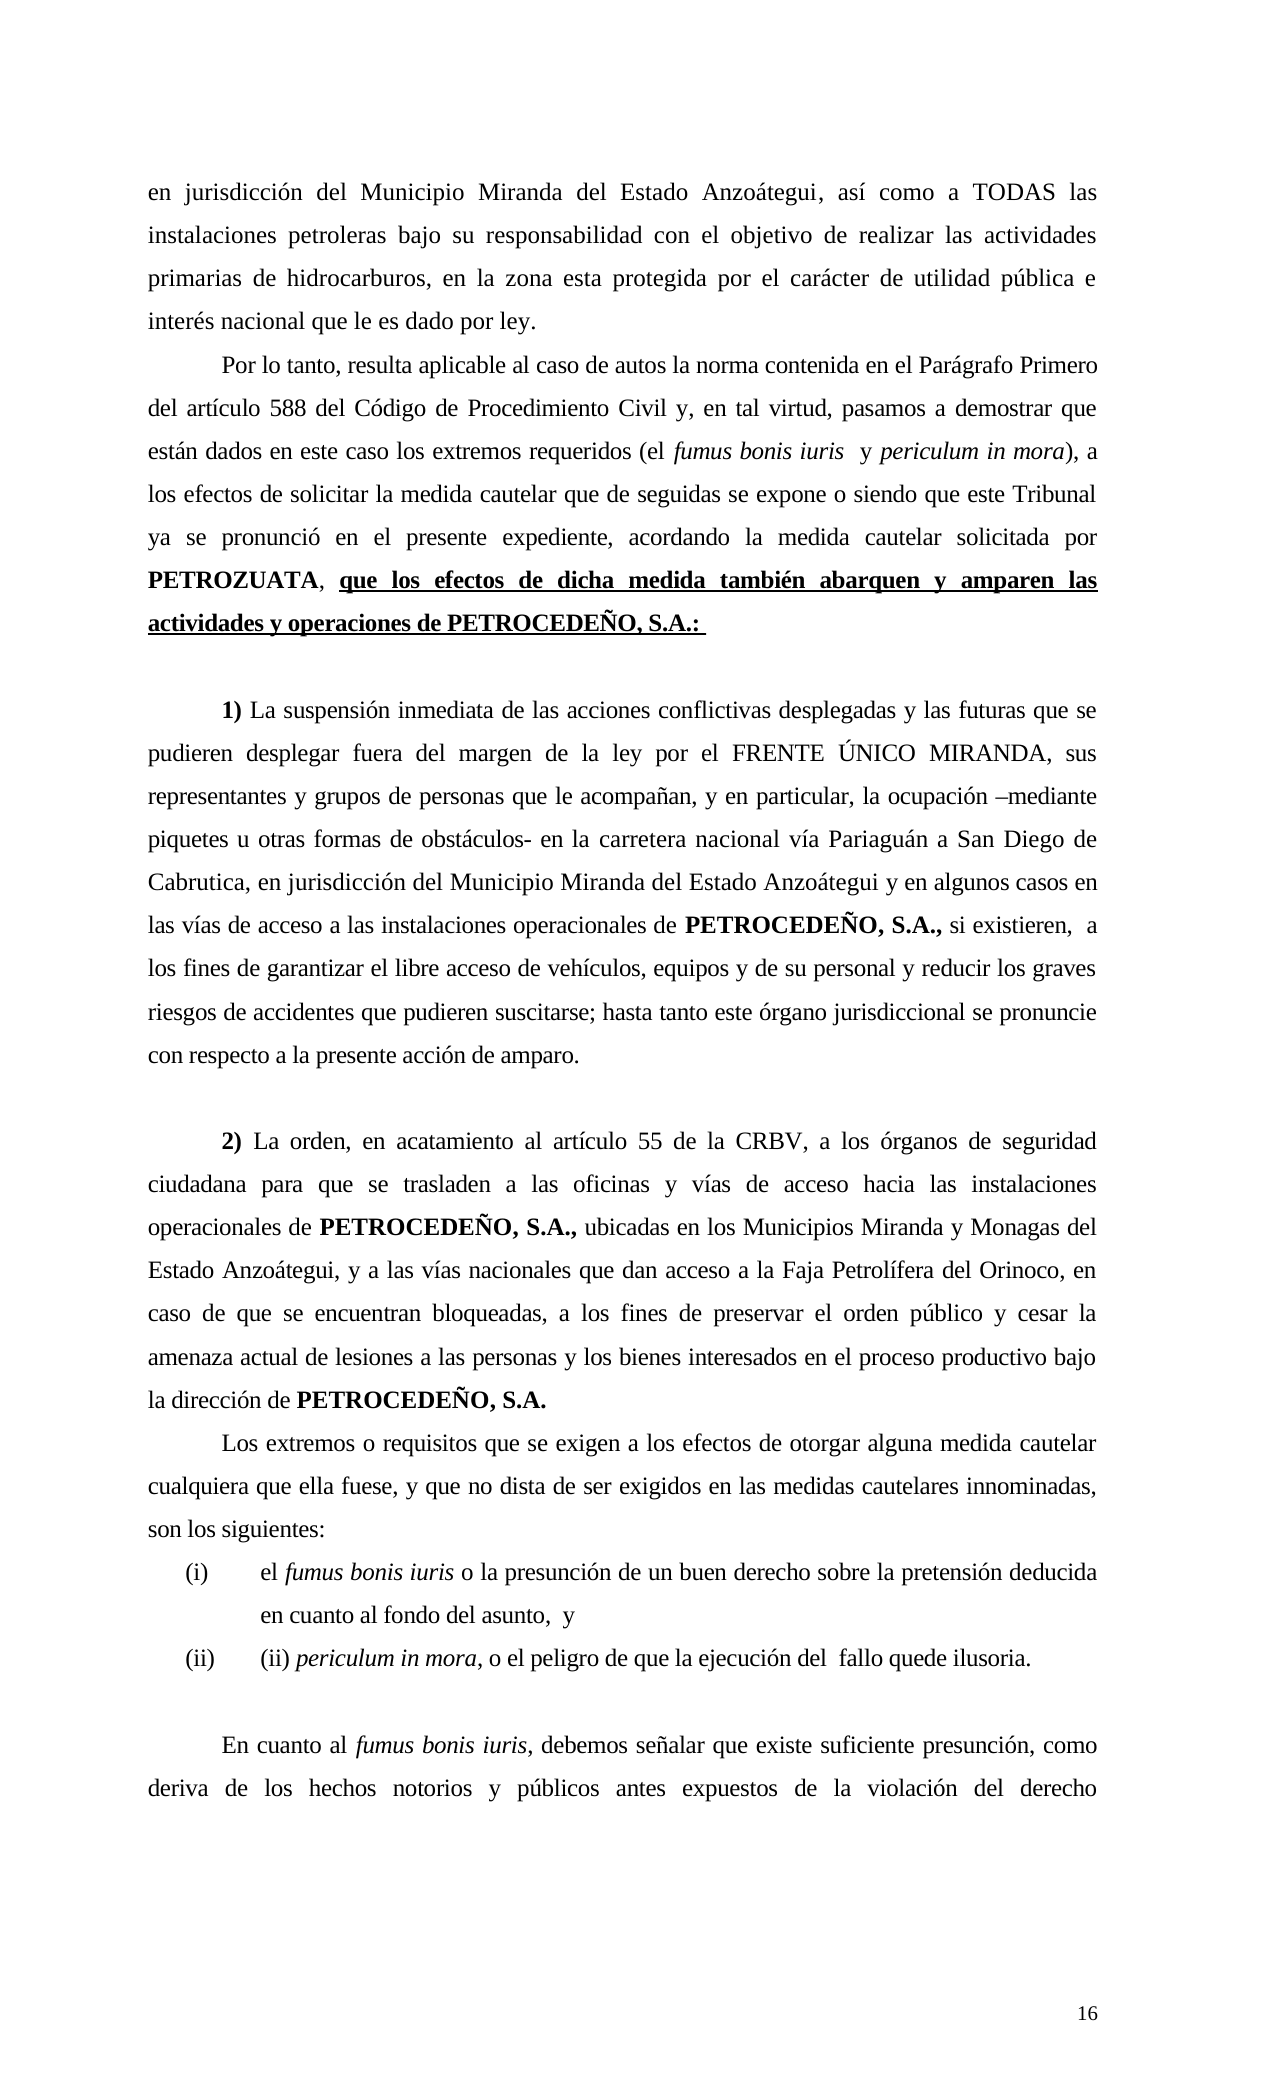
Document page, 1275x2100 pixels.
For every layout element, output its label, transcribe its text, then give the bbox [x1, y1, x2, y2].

text 2) La orden, en acatamiento al artículo 55 de la CRBV, a los órganos de seguridad ciudadana para que se trasladen a las oficinas y vías de acceso hacia las instalaciones operacionales de PETROCEDEÑO, S.A., ubicadas en los Municipios Miranda y Monagas del Estado Anzoátegui, y a las vías nacionales que dan acceso a la Faja Petrolífera del Orinoco, en caso de que se encuentran bloqueadas, a los fines de preservar el orden público y cesar la amenaza actual de lesiones a las personas y los bienes interesados en el proceso productivo bajo la dirección de PETROCEDEÑO, S.A. [148, 1126, 1098, 1413]
list el fumus bonis iuris o la presunción de un buen derecho sobre la pretensión deducida en cuanto al fondo del asunto, y [185, 1557, 1098, 1629]
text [148, 177, 1098, 335]
text 1) La suspensión inmediata de las acciones conflictivas desplegadas y las futuras que se pudieren desplegar fuera del margen de la ley por el FRENTE ÚNICO MIRANDA, sus representantes y grupos de personas que le acompañan, y en particular, la ocupación –mediante piquetes u otras formas de obstáculos- en la carretera nacional vía Pariaguán a San Diego de Cabrutica, en jurisdicción del Municipio Miranda del Estado Anzoátegui y en algunos casos en las vías de acceso a las instalaciones operacionales de PETROCEDEÑO, S.A., si existieren, a los fines de garantizar el libre acceso de vehículos, equipos y de su personal y reducir los graves riesgos de accidentes que pudieren suscitarse; hasta tanto este órgano jurisdiccional se pronuncie con respecto a la presente acción de amparo. [148, 695, 1098, 1068]
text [148, 1730, 1098, 1802]
list (ii) periculum in mora, o el peligro de que la ejecución del fallo quede ilusoria. [185, 1643, 1098, 1672]
text Por lo tanto, resulta aplicable al caso de autos la norma contenida en el Parágrafo Primero del artículo 588 del Código de Procedimiento Civil y, en tal virtud, pasamos a demostrar que están dados en este caso los extremos requeridos (el fumus bonis iuris y periculum in mora), a los efectos de solicitar la medida cautelar que de seguidas se expone o siendo que este Tribunal ya se pronunció en el presente expediente, acordando la medida cautelar solicitada por PETROZUATA, que los efectos de dicha medida también abarquen y amparen las actividades y operaciones de PETROCEDEÑO, S.A.: [148, 350, 1098, 637]
text Los extremos o requisitos que se exigen a los efectos de otorgar alguna medida cautelar cualquiera que ella fuese, y que no dista de ser exigidos en las medidas cautelares innominadas, son los siguientes: [148, 1428, 1098, 1543]
